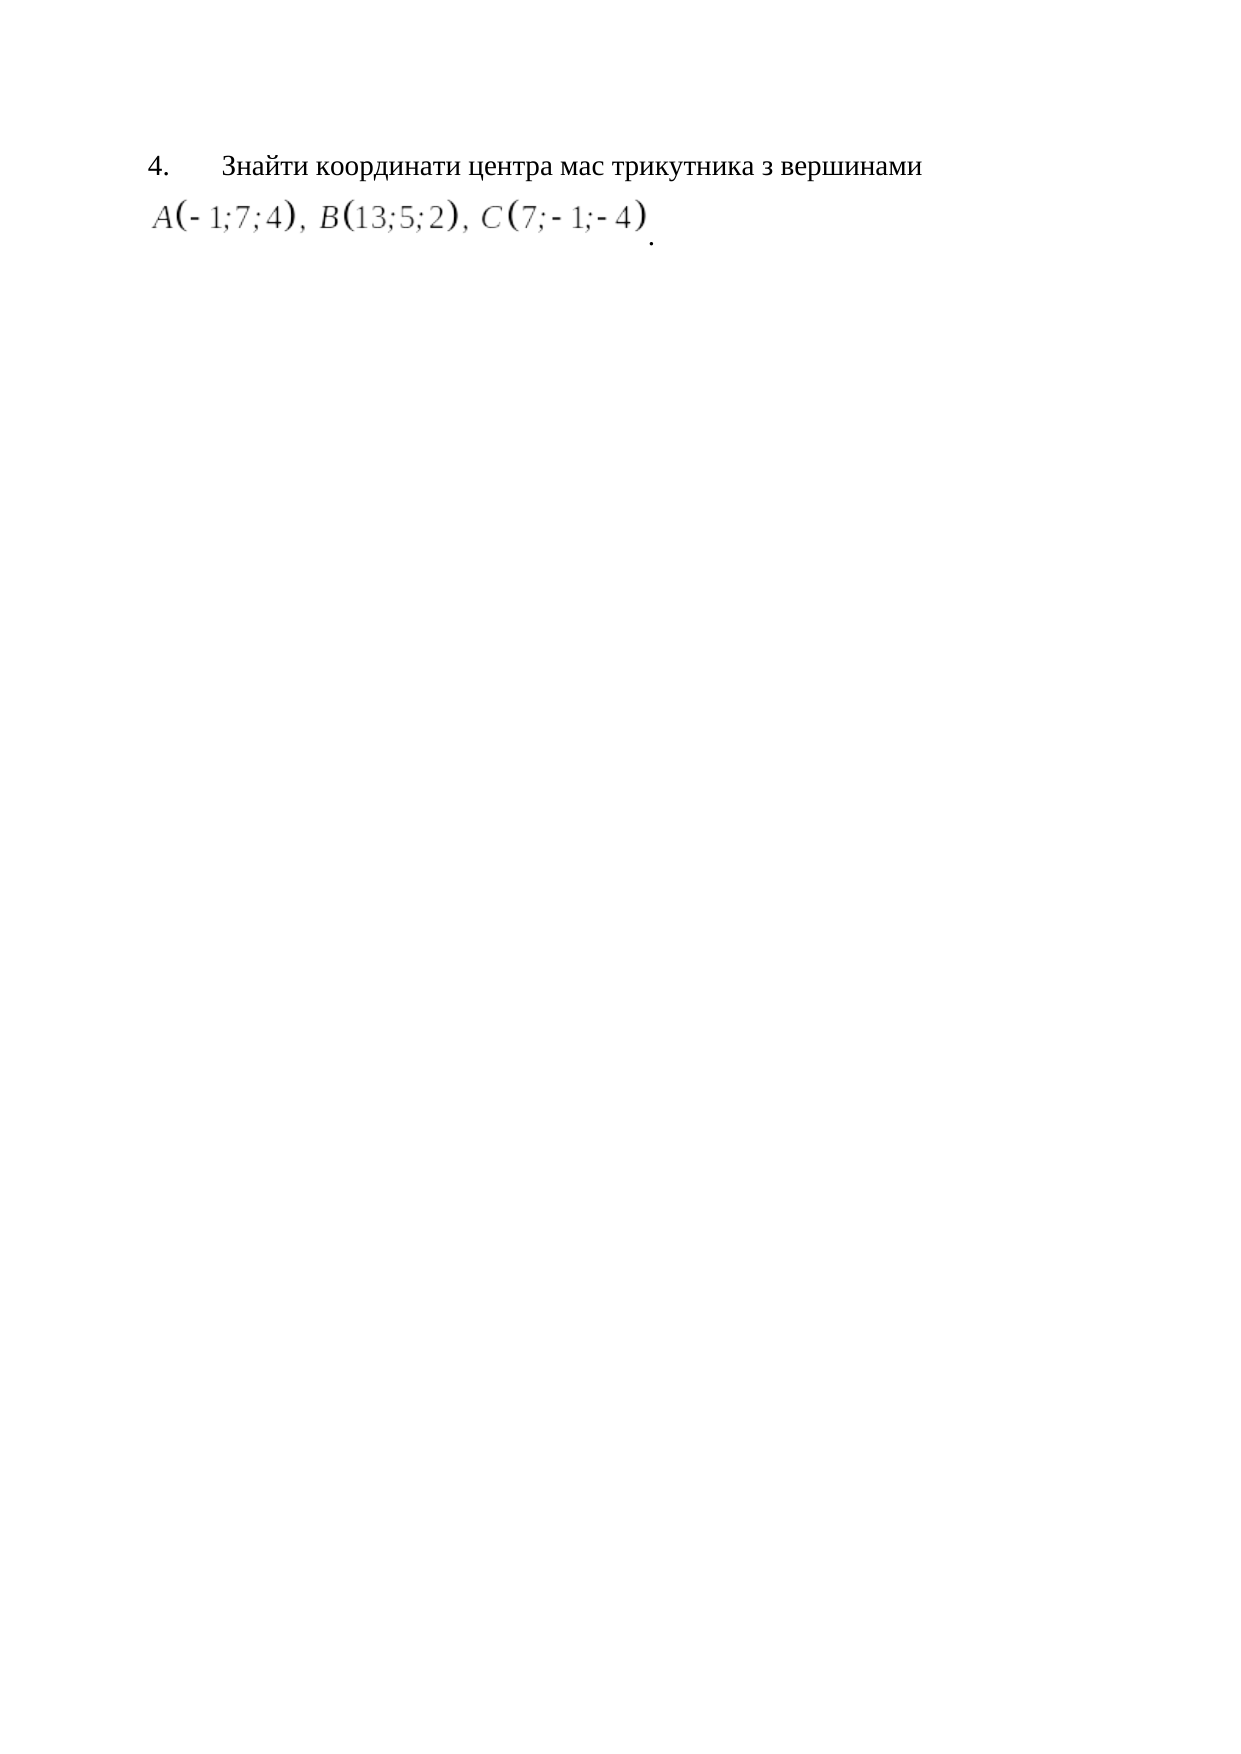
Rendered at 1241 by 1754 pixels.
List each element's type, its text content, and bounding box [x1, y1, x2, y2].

list Знайти координати центра мас трикутника з вершинами . [148, 148, 1092, 251]
